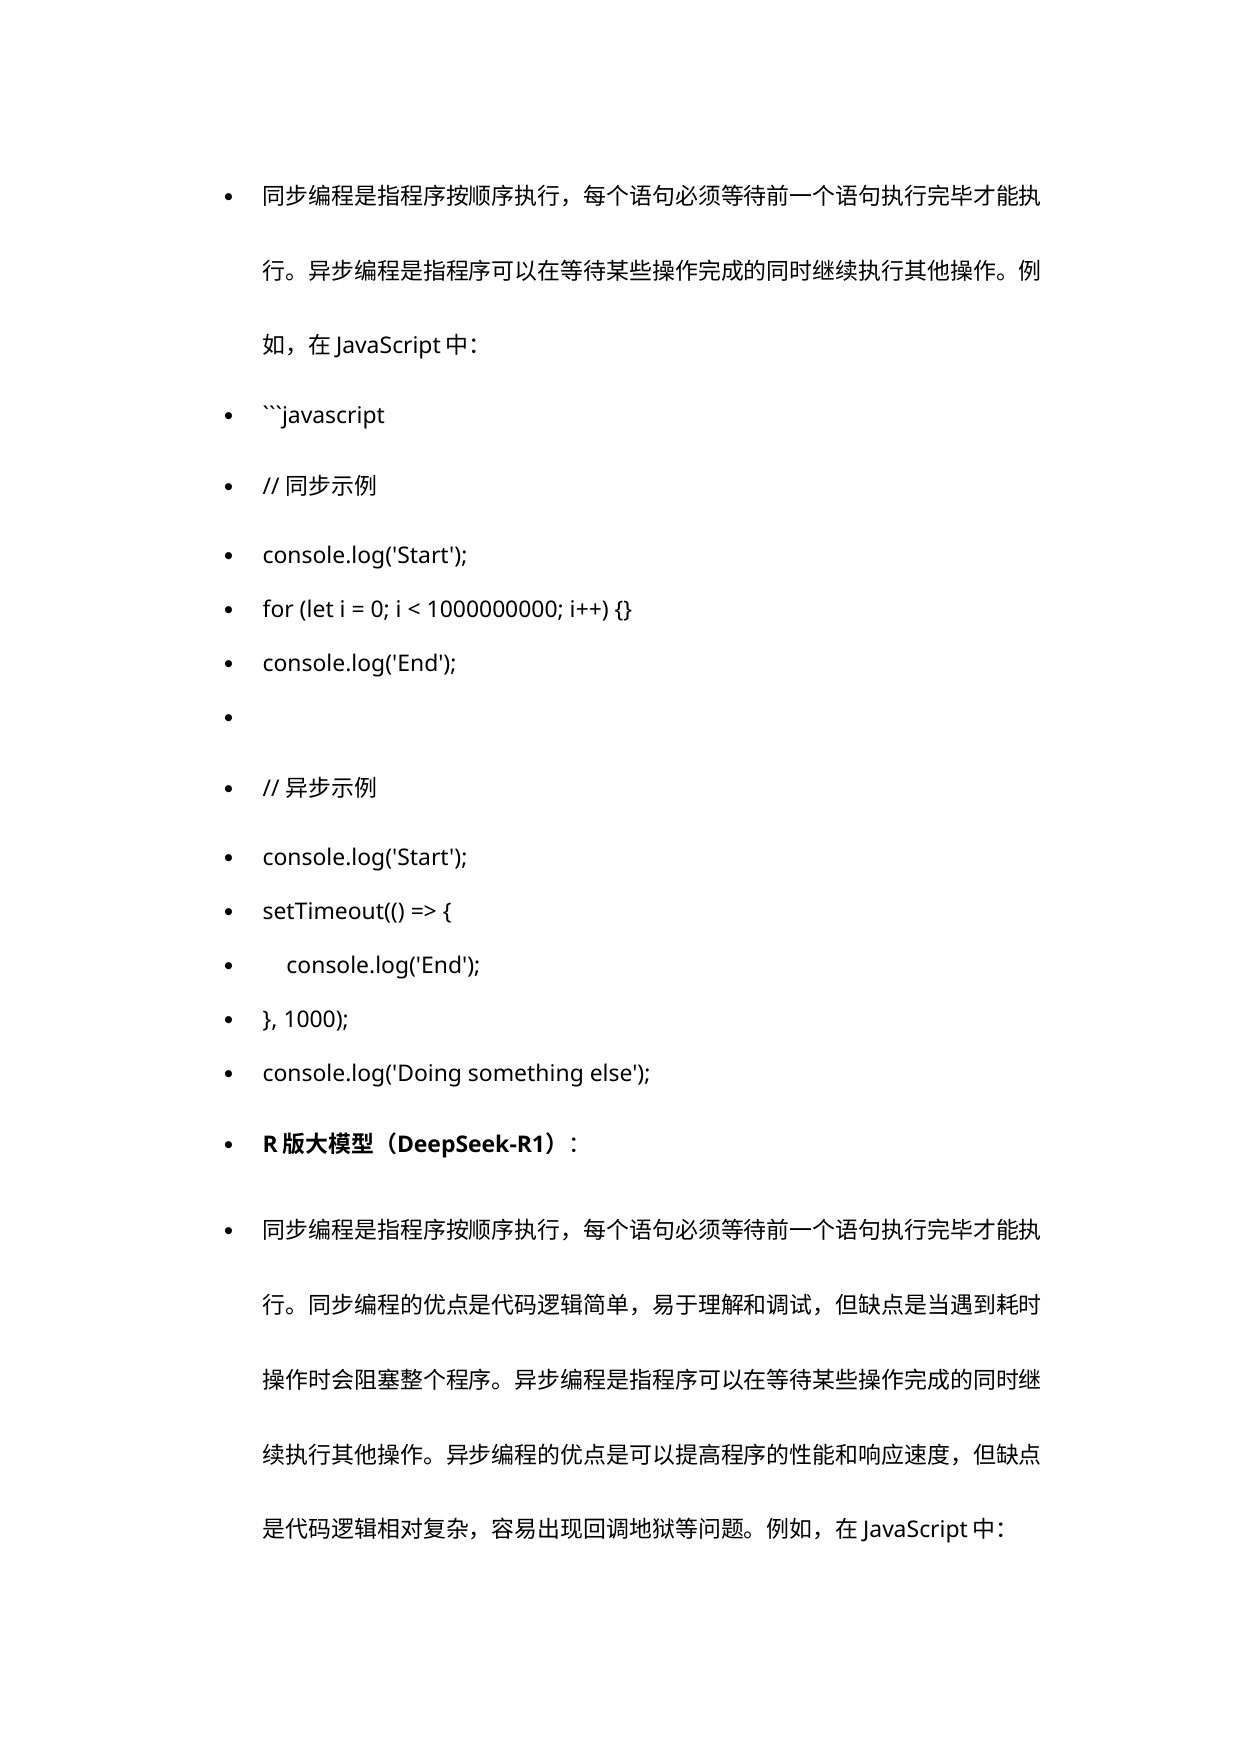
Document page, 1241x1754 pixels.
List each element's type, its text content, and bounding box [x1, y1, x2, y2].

list console.log('Start'); [225, 841, 1053, 873]
list console.log('Start'); [225, 538, 1053, 571]
list R版大模型（DeepSeek-R1）： [225, 1110, 1053, 1175]
list console.log('End'); [225, 646, 1053, 679]
list 同步编程是指程序按顺序执行，每个语句必须等待前一个语句执行完毕才能执行。同步编程的优点是代码逻辑简单，易于理解和调试，但缺点是当遇到耗时操作时会阻塞整个程序。异步编程是指程序可以在等待某些操作完成的同时继续执行其他操作。异步编程的优点是可以提高程序的性能和响应速度，但缺点是代码逻辑相对复杂，容易出现回调地狱等问题。例如，在JavaScript中： [225, 1197, 1053, 1560]
list setTimeout(() => { [225, 894, 1053, 927]
list // 异步示例 [225, 754, 1053, 819]
list console.log('End'); [225, 948, 1053, 981]
list console.log('Doing something else'); [225, 1056, 1053, 1088]
list ```javascript [225, 398, 1053, 431]
list // 同步示例 [225, 452, 1053, 517]
list for (let i = 0; i < 1000000000; i++) {} [225, 592, 1053, 625]
list }, 1000); [225, 1002, 1053, 1035]
list 同步编程是指程序按顺序执行，每个语句必须等待前一个语句执行完毕才能执行。异步编程是指程序可以在等待某些操作完成的同时继续执行其他操作。例如，在JavaScript中： [225, 162, 1053, 376]
